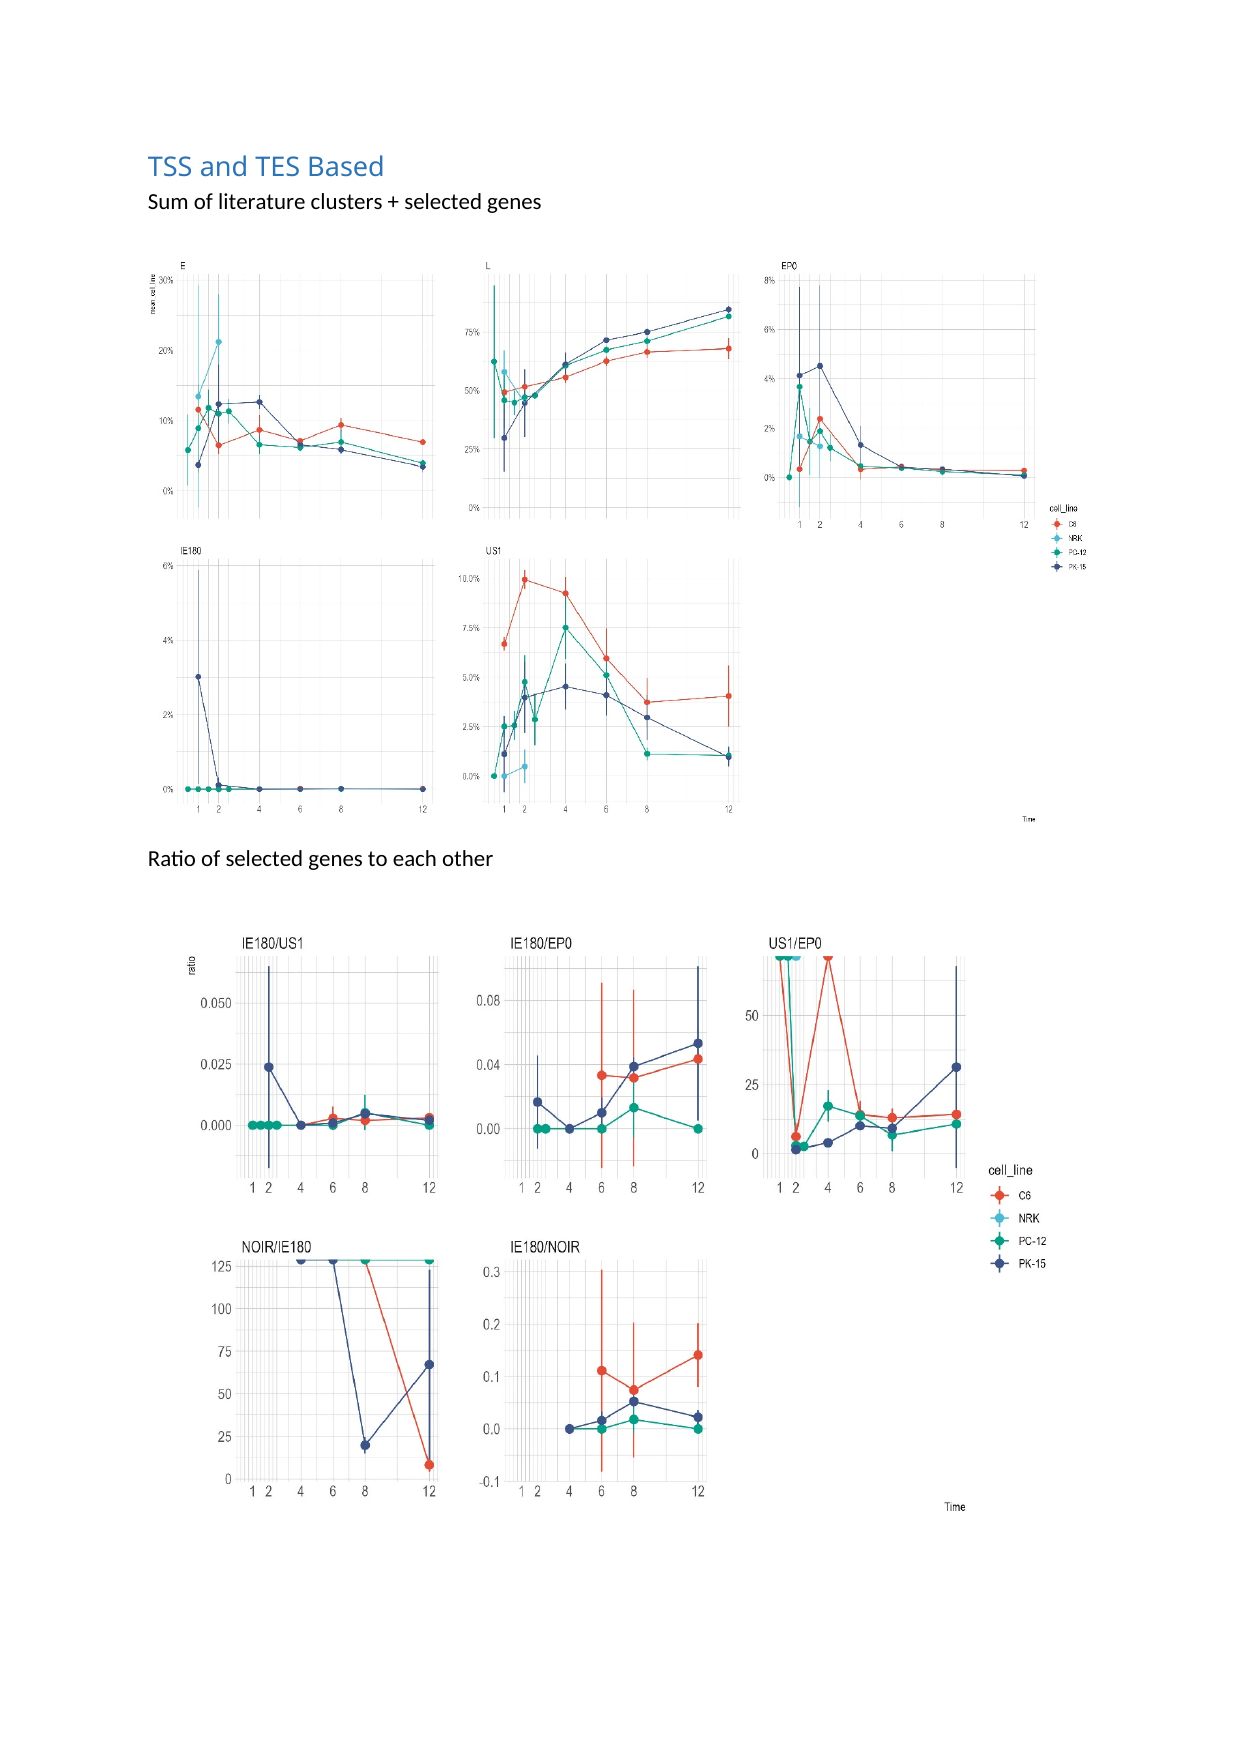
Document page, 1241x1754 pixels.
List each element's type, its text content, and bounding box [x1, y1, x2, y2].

text Ratio of selected genes to each other [148, 844, 1093, 872]
picture [147, 890, 1093, 1552]
text Sum of literature clusters + selected genes [148, 187, 1093, 215]
picture [147, 234, 1093, 825]
subtitle TSS and TES Based [148, 148, 1093, 184]
